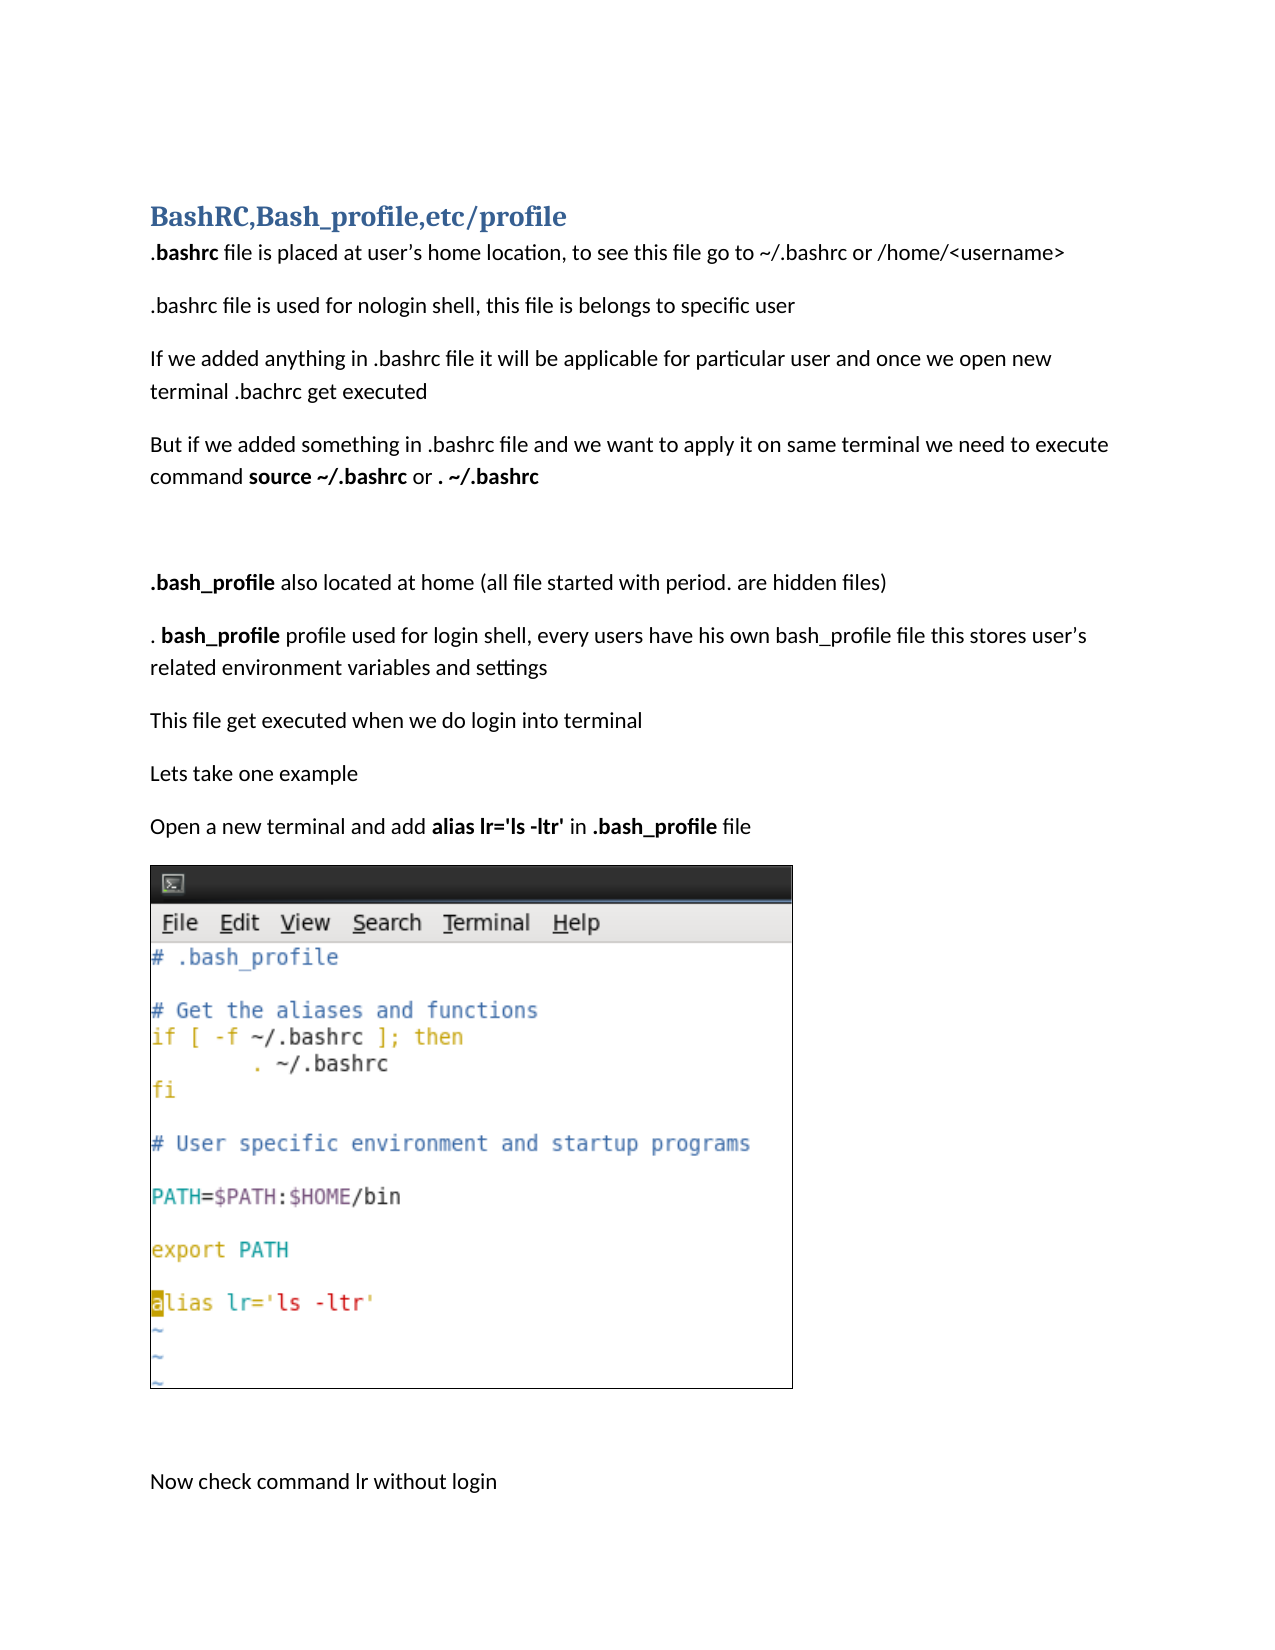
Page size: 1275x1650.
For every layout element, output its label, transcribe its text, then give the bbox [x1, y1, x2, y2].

text . bash_profile profile used for login shell, every users have his own bash_profile file this stores user’s related environment variables and settings [150, 621, 1125, 681]
text This file get executed when we do login into terminal [150, 706, 1125, 734]
subtitle BashRC,Bash_profile,etc/profile [150, 200, 1125, 233]
text .bash_profile also located at home (all file started with period. are hidden files) [150, 568, 1125, 596]
text .bashrc file is used for nologin shell, this file is belongs to specific user [150, 292, 1125, 319]
picture [151, 866, 792, 1388]
text Now check command lr without login [150, 1467, 1125, 1495]
text Lets take one example [150, 759, 1125, 787]
text .bashrc file is placed at user’s home location, to see this file go to ~/.bashrc or /home/<username> [150, 238, 1125, 267]
text Open a new terminal and add alias lr='ls -ltr' in .bash_profile file [150, 812, 1125, 840]
text But if we added something in .bashrc file and we want to apply it on same terminal we need to execute command source ~/.bashrc or . ~/.bashrc [150, 430, 1125, 490]
text If we added anything in .bashrc file it will be applicable for particular user and once we open new terminal .bachrc get executed [150, 344, 1125, 405]
